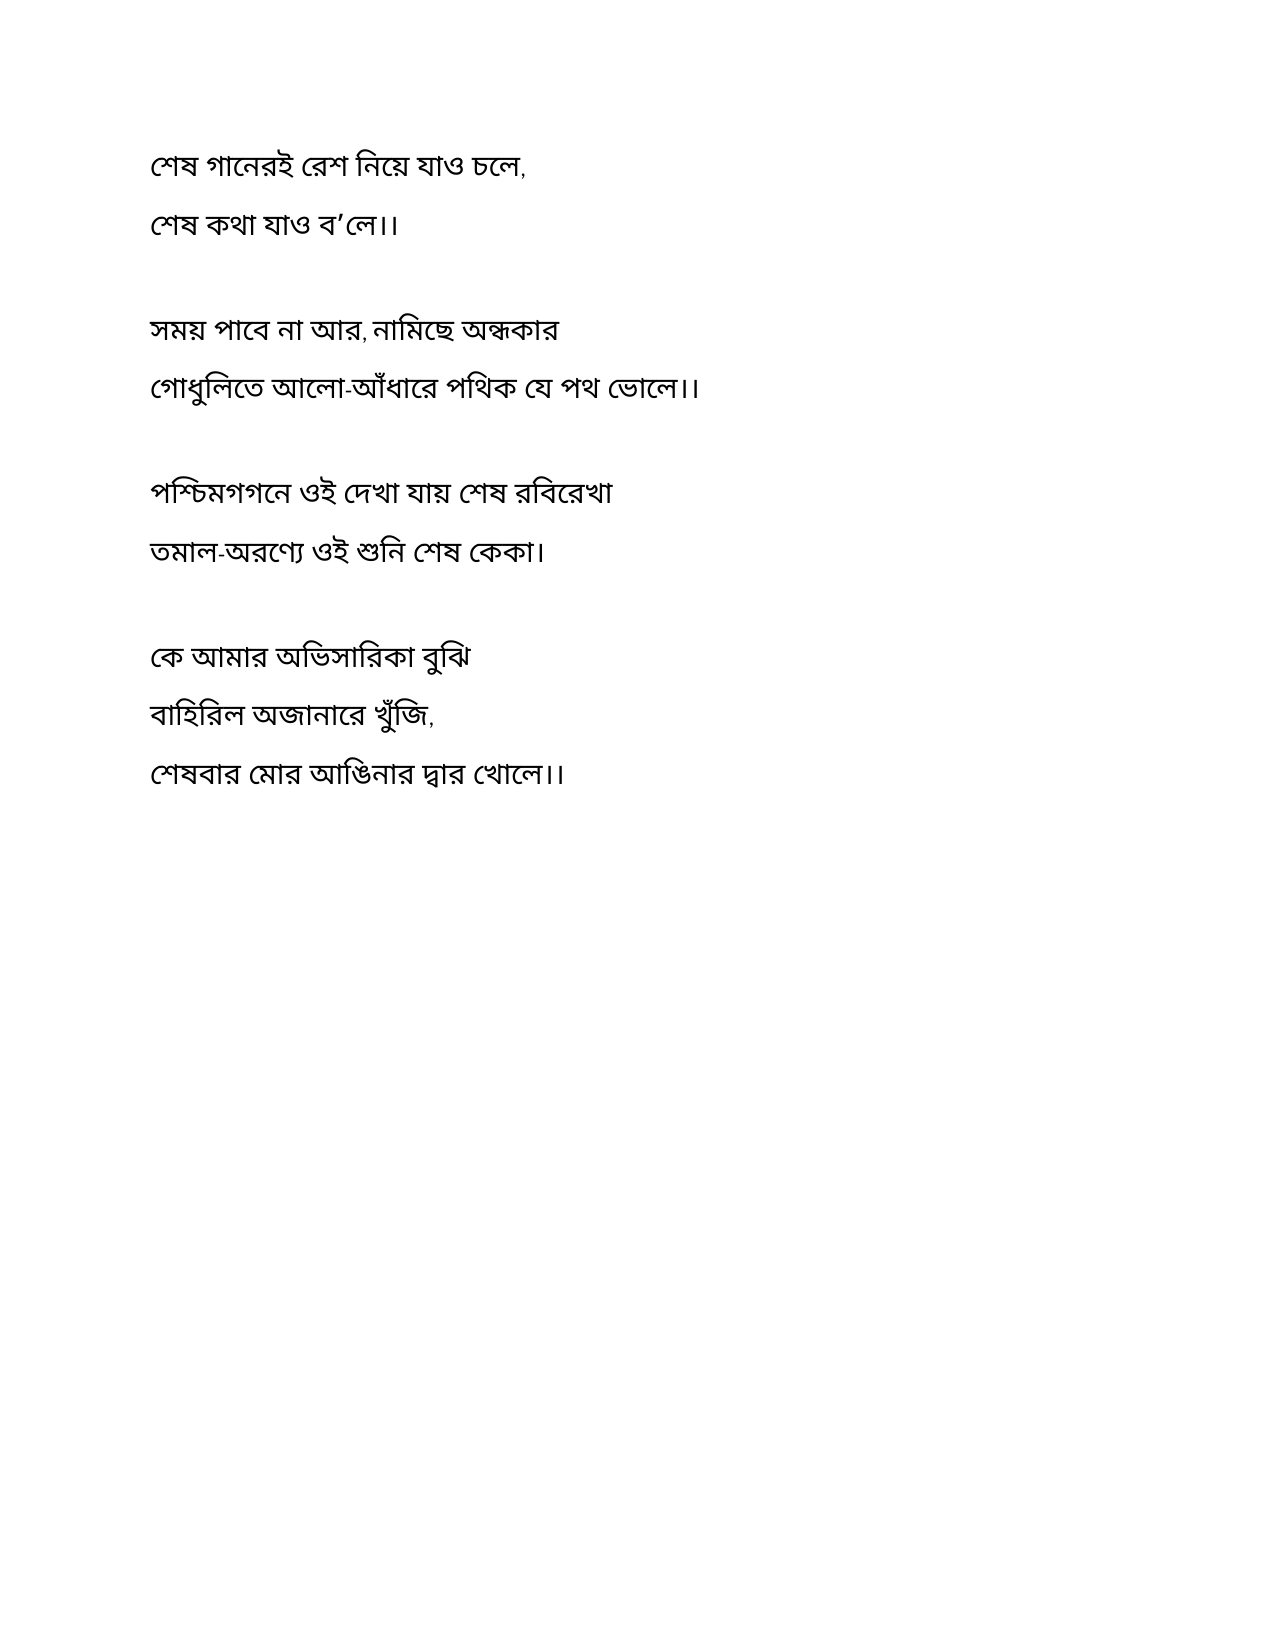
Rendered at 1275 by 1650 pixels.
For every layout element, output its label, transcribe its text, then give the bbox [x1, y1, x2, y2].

text বাহিরিল অজানারে খুঁজি, [150, 699, 1125, 738]
text শেষবার মোর আঙিনার দ্বার খোলে।। [150, 757, 1125, 796]
text কে আমার অভিসারিকা বুঝি [150, 641, 1125, 679]
text পশ্চিমগগনে ওই দেখা যায় শেষ রবিরেখা [150, 477, 1125, 516]
text শেষ গানেরই রেশ নিয়ে যাও চলে, [150, 150, 1125, 189]
text তমাল-অরণ্যে ওই শুনি শেষ কেকা। [150, 535, 1125, 574]
text শেষ কথা যাও ব’লে।। [150, 208, 1125, 247]
text সময় পাবে না আর, নামিছে অন্ধকার [150, 313, 1125, 352]
text গোধুলিতে আলো-আঁধারে পথিক যে পথ ভোলে।। [150, 372, 1125, 411]
